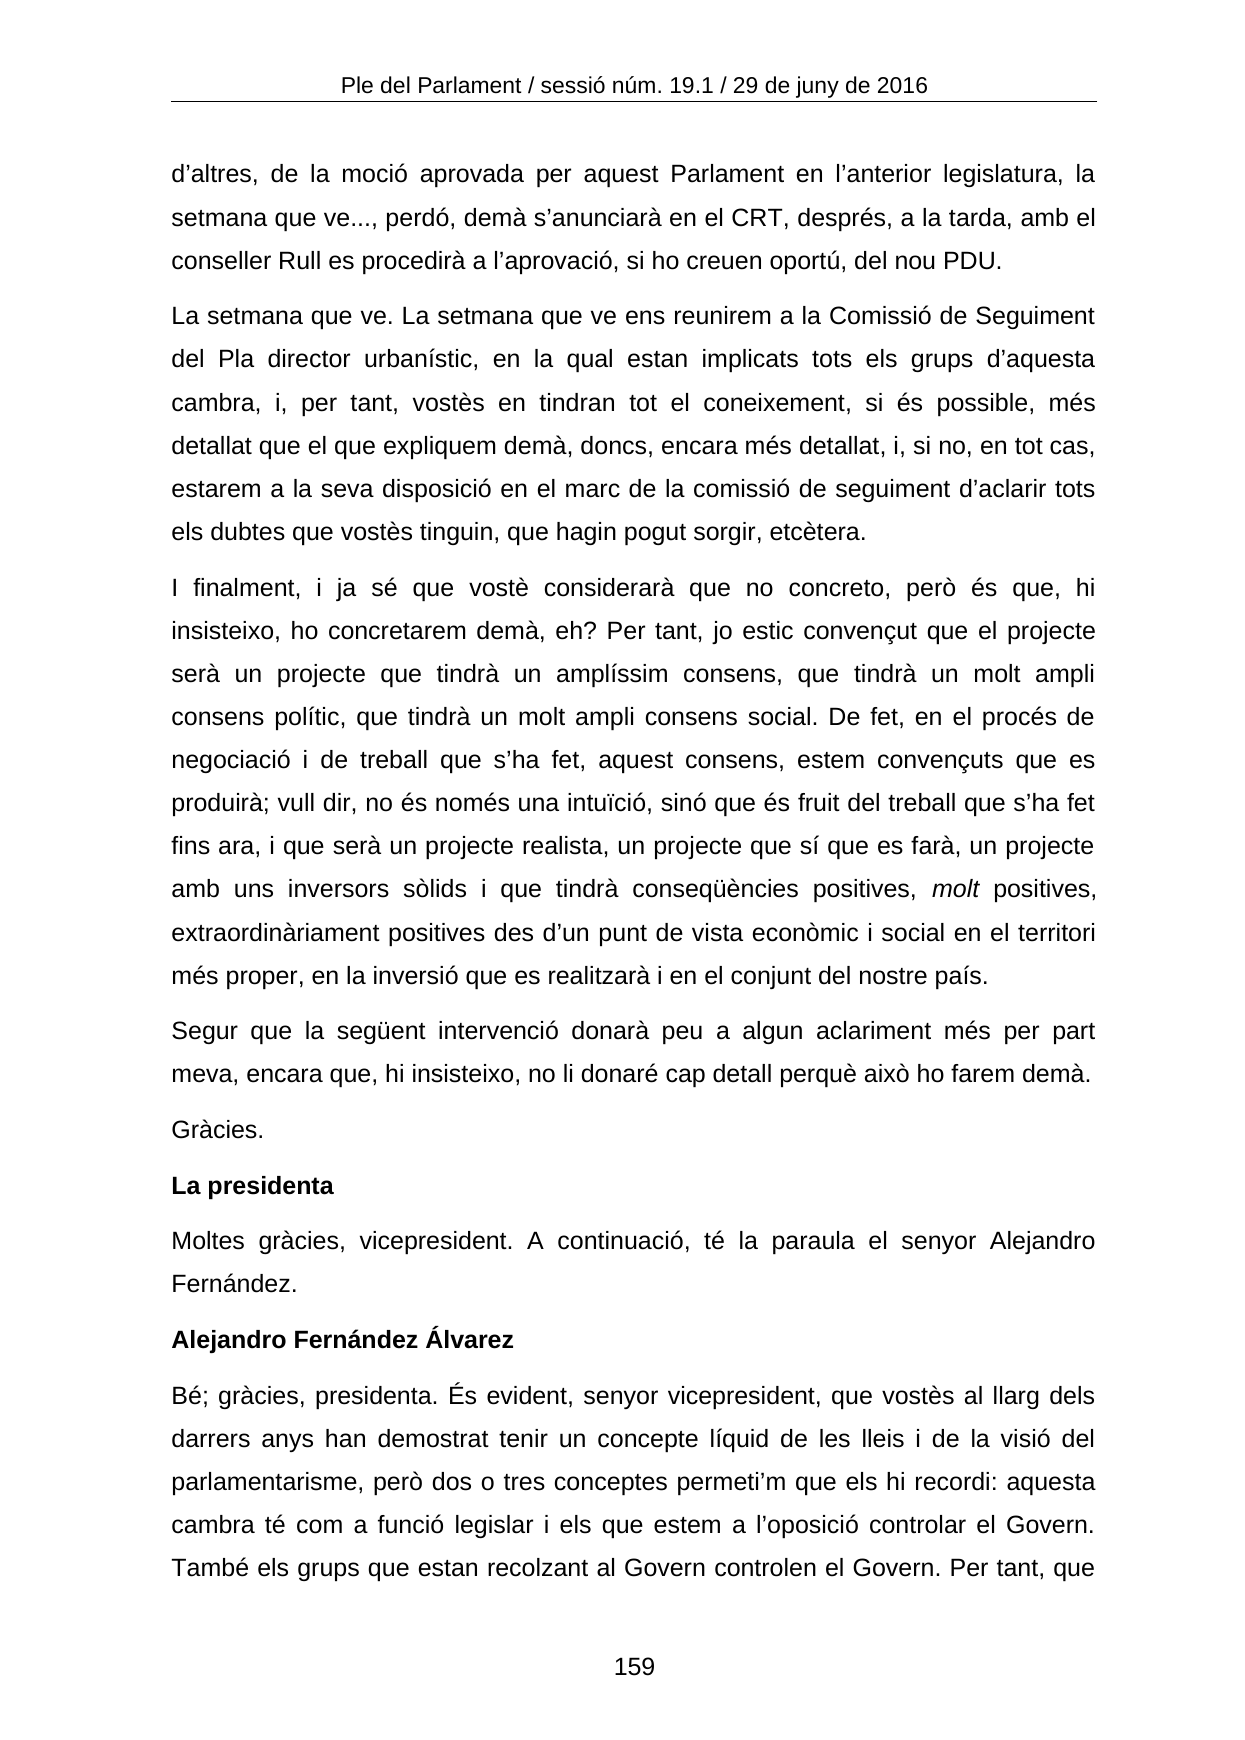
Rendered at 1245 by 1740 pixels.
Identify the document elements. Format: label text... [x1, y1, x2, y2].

text La setmana que ve. La setmana que ve ens reunirem a la Comissió de Seguiment del Pla director urbanístic, en la qual estan implicats tots els grups d’aquesta cambra, i, per tant, vostès en tindran tot el coneixement, si és possible, més detallat que el que expliquem demà, doncs, encara més detallat, i, si no, en tot cas, estarem a la seva disposició en el marc de la comissió de seguiment d’aclarir tots els dubtes que vostès tinguin, que hagin pogut sorgir, etcètera. [171, 301, 1097, 546]
text I finalment, i ja sé que vostè considerarà que no concreto, però és que, hi insisteixo, ho concretarem demà, eh? Per tant, jo estic convençut que el projecte serà un projecte que tindrà un amplíssim consens, que tindrà un molt ampli consens polític, que tindrà un molt ampli consens social. De fet, en el procés de negociació i de treball que s’ha fet, aquest consens, estem convençuts que es produirà; vull dir, no és només una intuïció, sinó que és fruit del treball que s’ha fet fins ara, i que serà un projecte realista, un projecte que sí que es farà, un projecte amb uns inversors sòlids i que tindrà conseqüències positives, molt positives, extraordinàriament positives des d’un punt de vista econòmic i social en el territori més proper, en la inversió que es realitzarà i en el conjunt del nostre país. [171, 573, 1097, 989]
text Gràcies. [171, 1115, 1097, 1144]
text Alejandro Fernández Álvarez [171, 1325, 1097, 1354]
text Moltes gràcies, vicepresident. A continuació, té la paraula el senyor Alejandro Fernández. [171, 1226, 1097, 1298]
text Segur que la següent intervenció donarà peu a algun aclariment més per part meva, encara que, hi insisteixo, no li donaré cap detall perquè això ho farem demà. [171, 1016, 1097, 1088]
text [171, 159, 1097, 274]
text La presidenta [171, 1171, 1097, 1199]
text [171, 1381, 1097, 1582]
